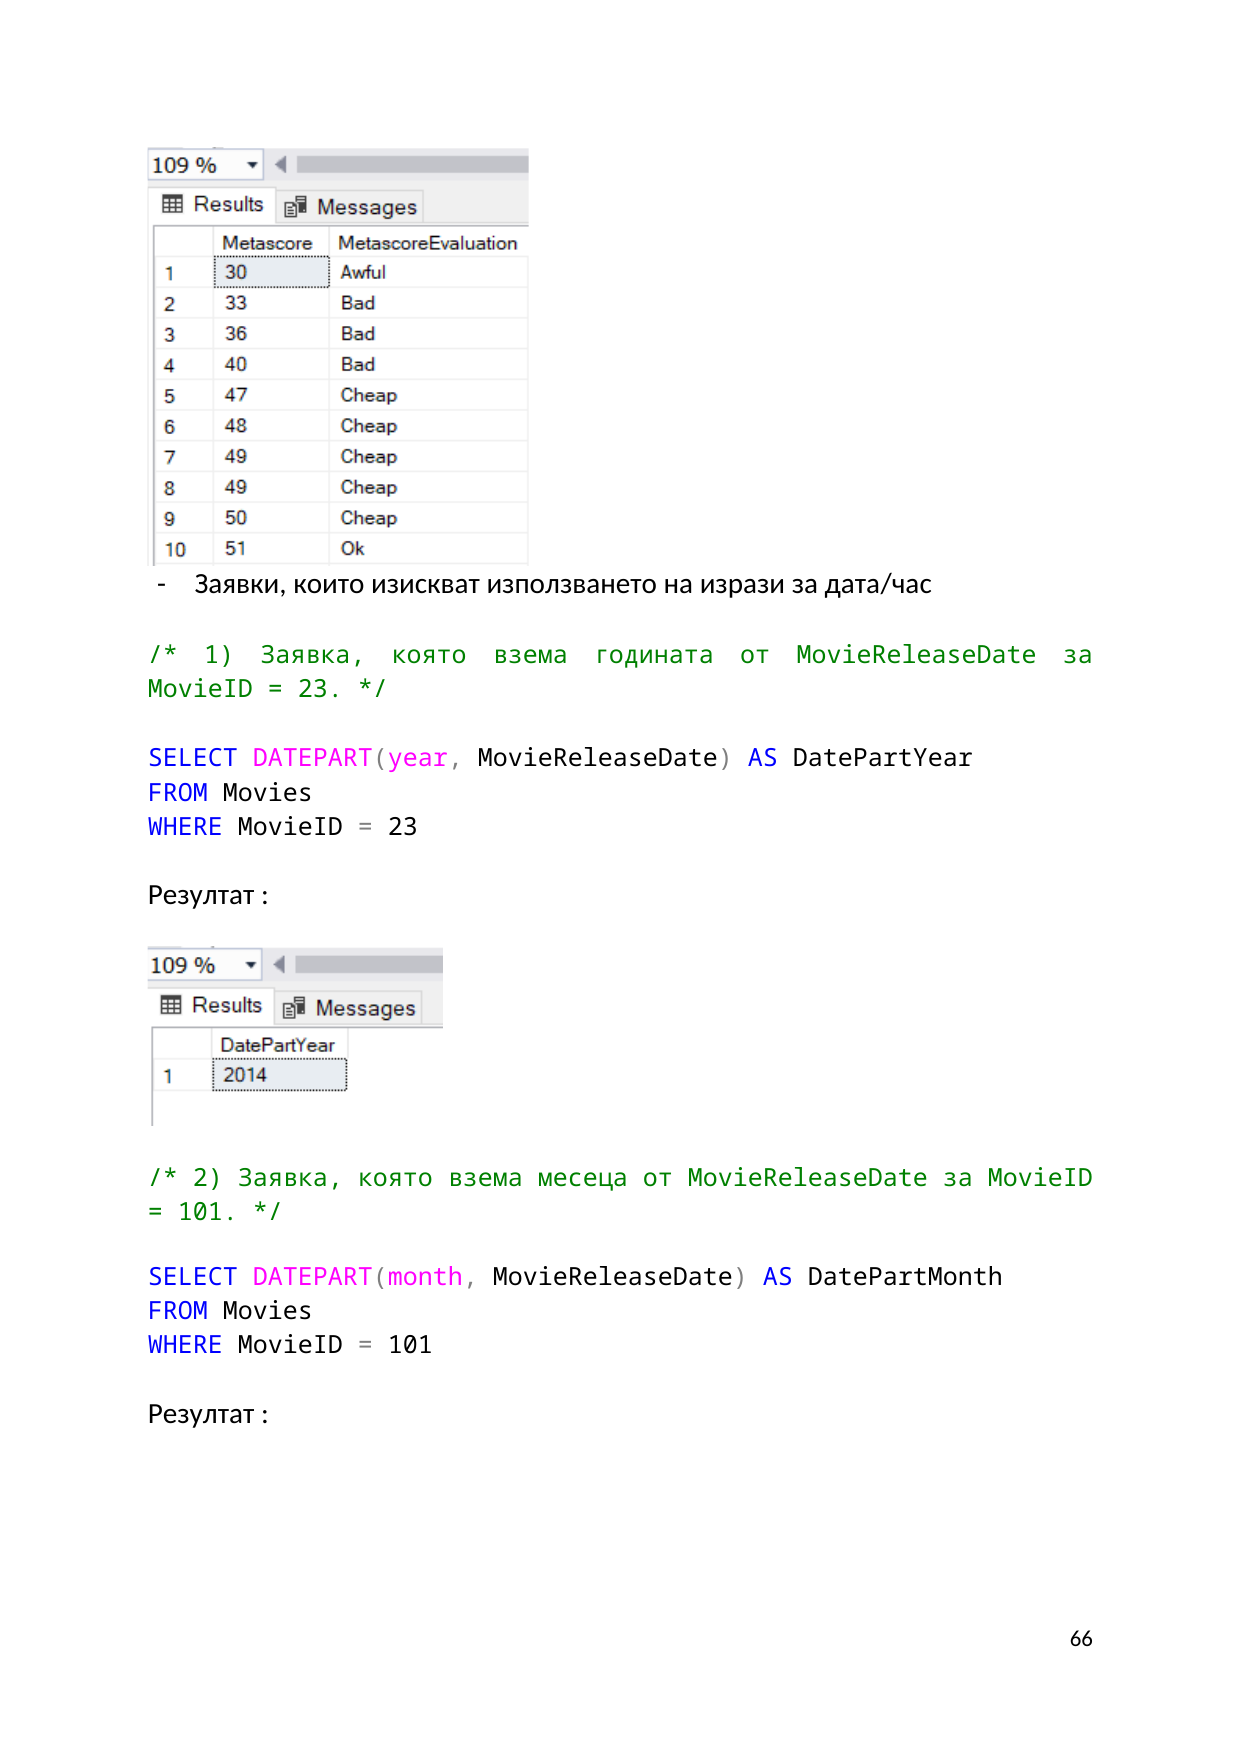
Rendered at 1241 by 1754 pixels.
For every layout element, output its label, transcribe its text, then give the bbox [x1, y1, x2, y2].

text /* 2) Заявка, която взема месеца от MovieReleaseDate за MovieID = 101. */ [148, 1160, 1093, 1228]
text /* 1) Заявка, която взема годината от MovieReleaseDate за MovieID = 23. */ [148, 636, 1093, 704]
text WHERE MovieID = 101 [148, 1327, 1093, 1361]
text SELECT DATEPART(year, MovieReleaseDate) AS DatePartYear [148, 740, 1093, 774]
text FROM Movies [148, 774, 1093, 808]
list Заявки, които изискват използването на изрази за дата/час [157, 565, 1093, 601]
picture [147, 147, 529, 566]
picture [147, 946, 443, 1126]
text Резултат : [148, 1395, 1093, 1430]
text FROM Movies [148, 1292, 1093, 1327]
text SELECT DATEPART(month, MovieReleaseDate) AS DatePartMonth [148, 1258, 1093, 1292]
text Резултат : [148, 876, 1093, 912]
text WHERE MovieID = 23 [148, 808, 1093, 842]
